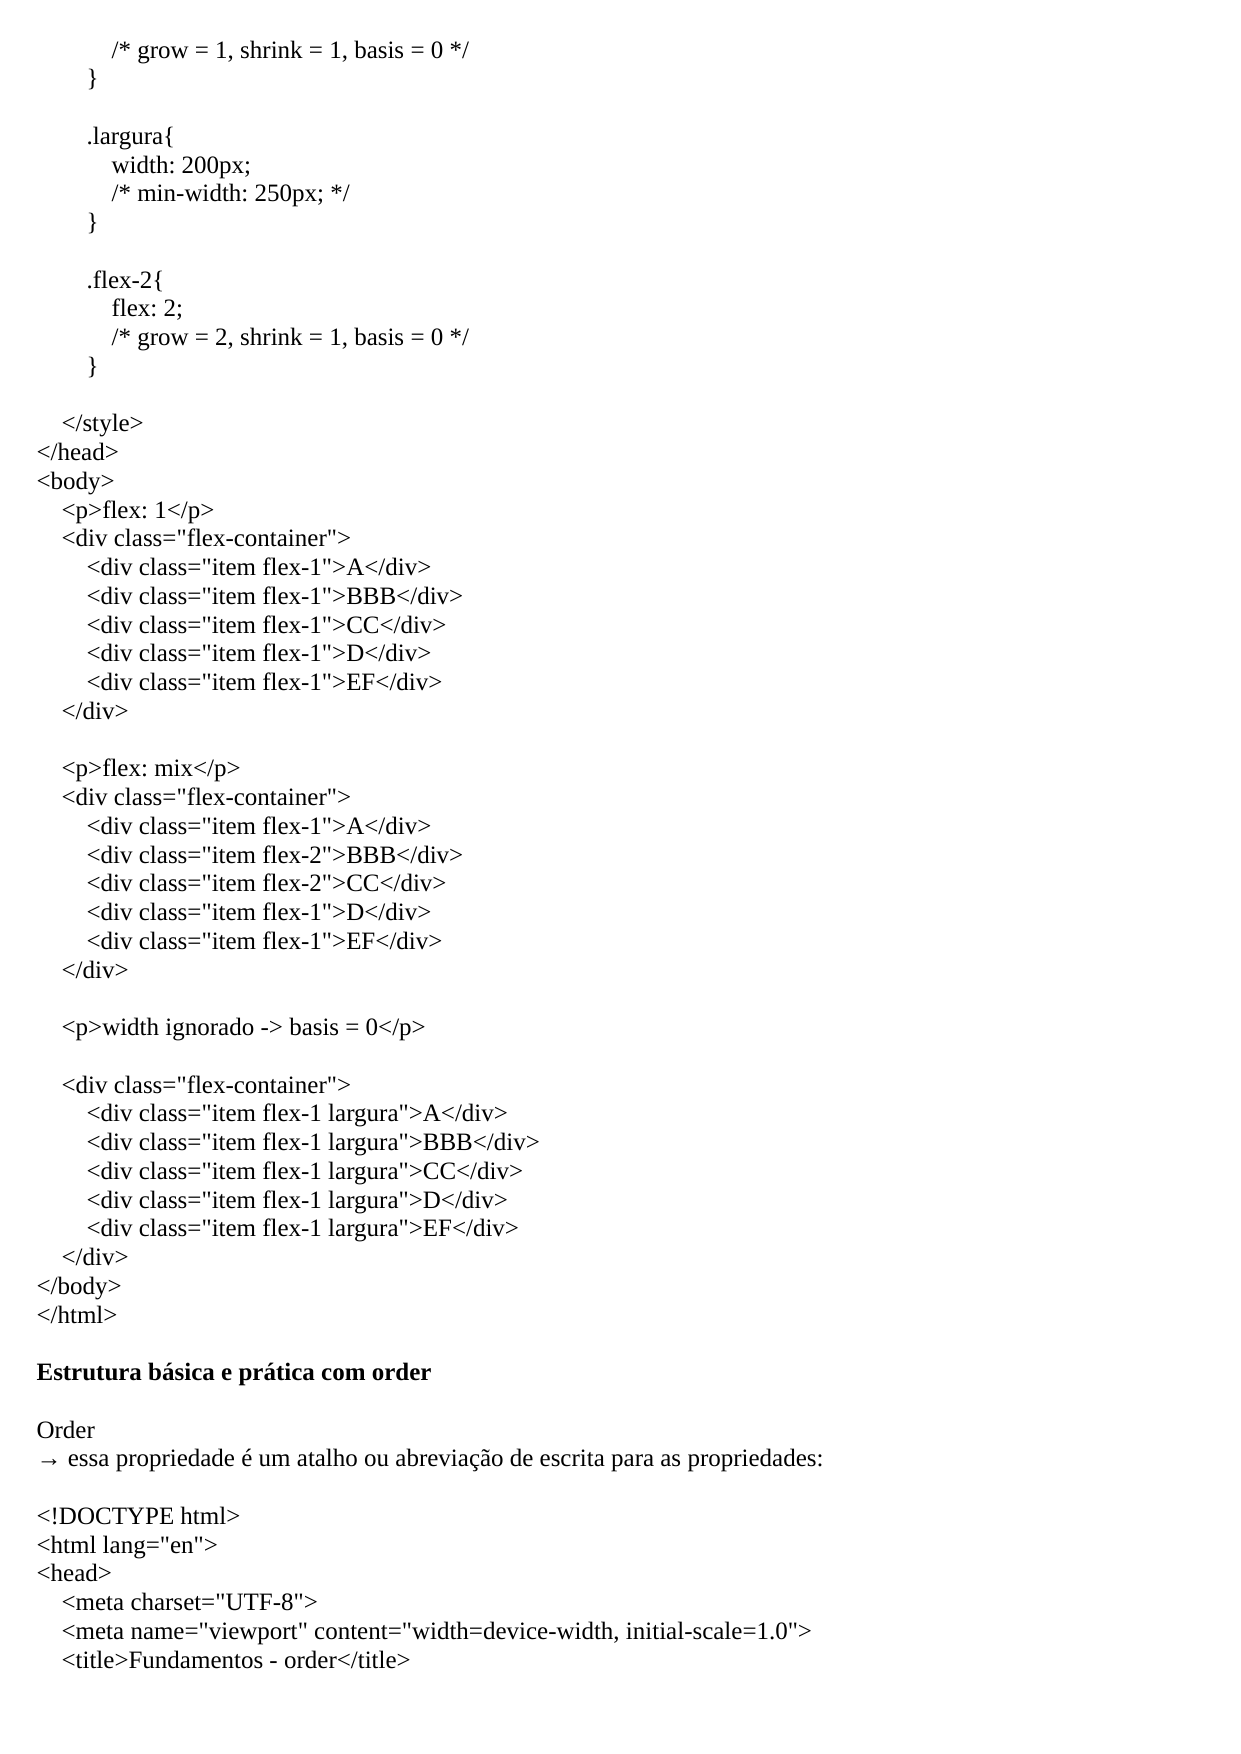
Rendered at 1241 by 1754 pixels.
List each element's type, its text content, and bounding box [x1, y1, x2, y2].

text <div class="item flex-1">D</div> [36, 638, 1207, 667]
text <div class="item flex-1">CC</div> [36, 610, 1207, 638]
text flex: 2; [36, 293, 1207, 322]
text </div> [36, 696, 1207, 725]
text </style> [36, 408, 1207, 437]
text </html> [36, 1300, 1207, 1328]
text } [36, 207, 1207, 236]
text .largura{ [36, 121, 1207, 150]
text <div class="item flex-1 largura">D</div> [36, 1185, 1207, 1213]
text <!DOCTYPE html> [36, 1501, 1207, 1530]
text <div class="item flex-1">BBB</div> [36, 581, 1207, 610]
text <div class="flex-container"> [36, 1070, 1207, 1098]
text <div class="item flex-1">EF</div> [36, 926, 1207, 955]
text } [36, 351, 1207, 380]
text <div class="item flex-1">EF</div> [36, 667, 1207, 696]
text <div class="item flex-1 largura">BBB</div> [36, 1127, 1207, 1156]
text <div class="item flex-1">D</div> [36, 897, 1207, 926]
text → essa propriedade é um atalho ou abreviação de escrita para as propriedades: [36, 1443, 1207, 1472]
text /* grow = 2, shrink = 1, basis = 0 */ [36, 322, 1207, 351]
text /* grow = 1, shrink = 1, basis = 0 */ [36, 35, 1207, 63]
text } [36, 63, 1207, 92]
text <meta charset="UTF-8"> [36, 1587, 1207, 1616]
text width: 200px; [36, 150, 1207, 178]
text /* min-width: 250px; */ [36, 178, 1207, 207]
text <div class="item flex-2">CC</div> [36, 868, 1207, 897]
text <div class="item flex-1">A</div> [36, 552, 1207, 581]
text <html lang="en"> [36, 1530, 1207, 1558]
text <div class="item flex-2">BBB</div> [36, 840, 1207, 868]
text <div class="flex-container"> [36, 523, 1207, 552]
text Estrutura básica e prática com order [36, 1357, 1207, 1386]
text <p>flex: 1</p> [36, 495, 1207, 523]
text <title>Fundamentos - order</title> [36, 1645, 1207, 1673]
text </div> [36, 955, 1207, 983]
text </body> [36, 1271, 1207, 1300]
text </head> [36, 437, 1207, 466]
text <div class="item flex-1 largura">A</div> [36, 1098, 1207, 1127]
text <meta name="viewport" content="width=device-width, initial-scale=1.0"> [36, 1616, 1207, 1645]
text <div class="item flex-1">A</div> [36, 811, 1207, 840]
text Order [36, 1415, 1207, 1443]
text <body> [36, 466, 1207, 495]
text <p>width ignorado -> basis = 0</p> [36, 1012, 1207, 1041]
text .flex-2{ [36, 265, 1207, 293]
text <div class="item flex-1 largura">CC</div> [36, 1156, 1207, 1185]
text <p>flex: mix</p> [36, 753, 1207, 782]
text <head> [36, 1558, 1207, 1587]
text <div class="item flex-1 largura">EF</div> [36, 1213, 1207, 1242]
text <div class="flex-container"> [36, 782, 1207, 811]
text </div> [36, 1242, 1207, 1271]
